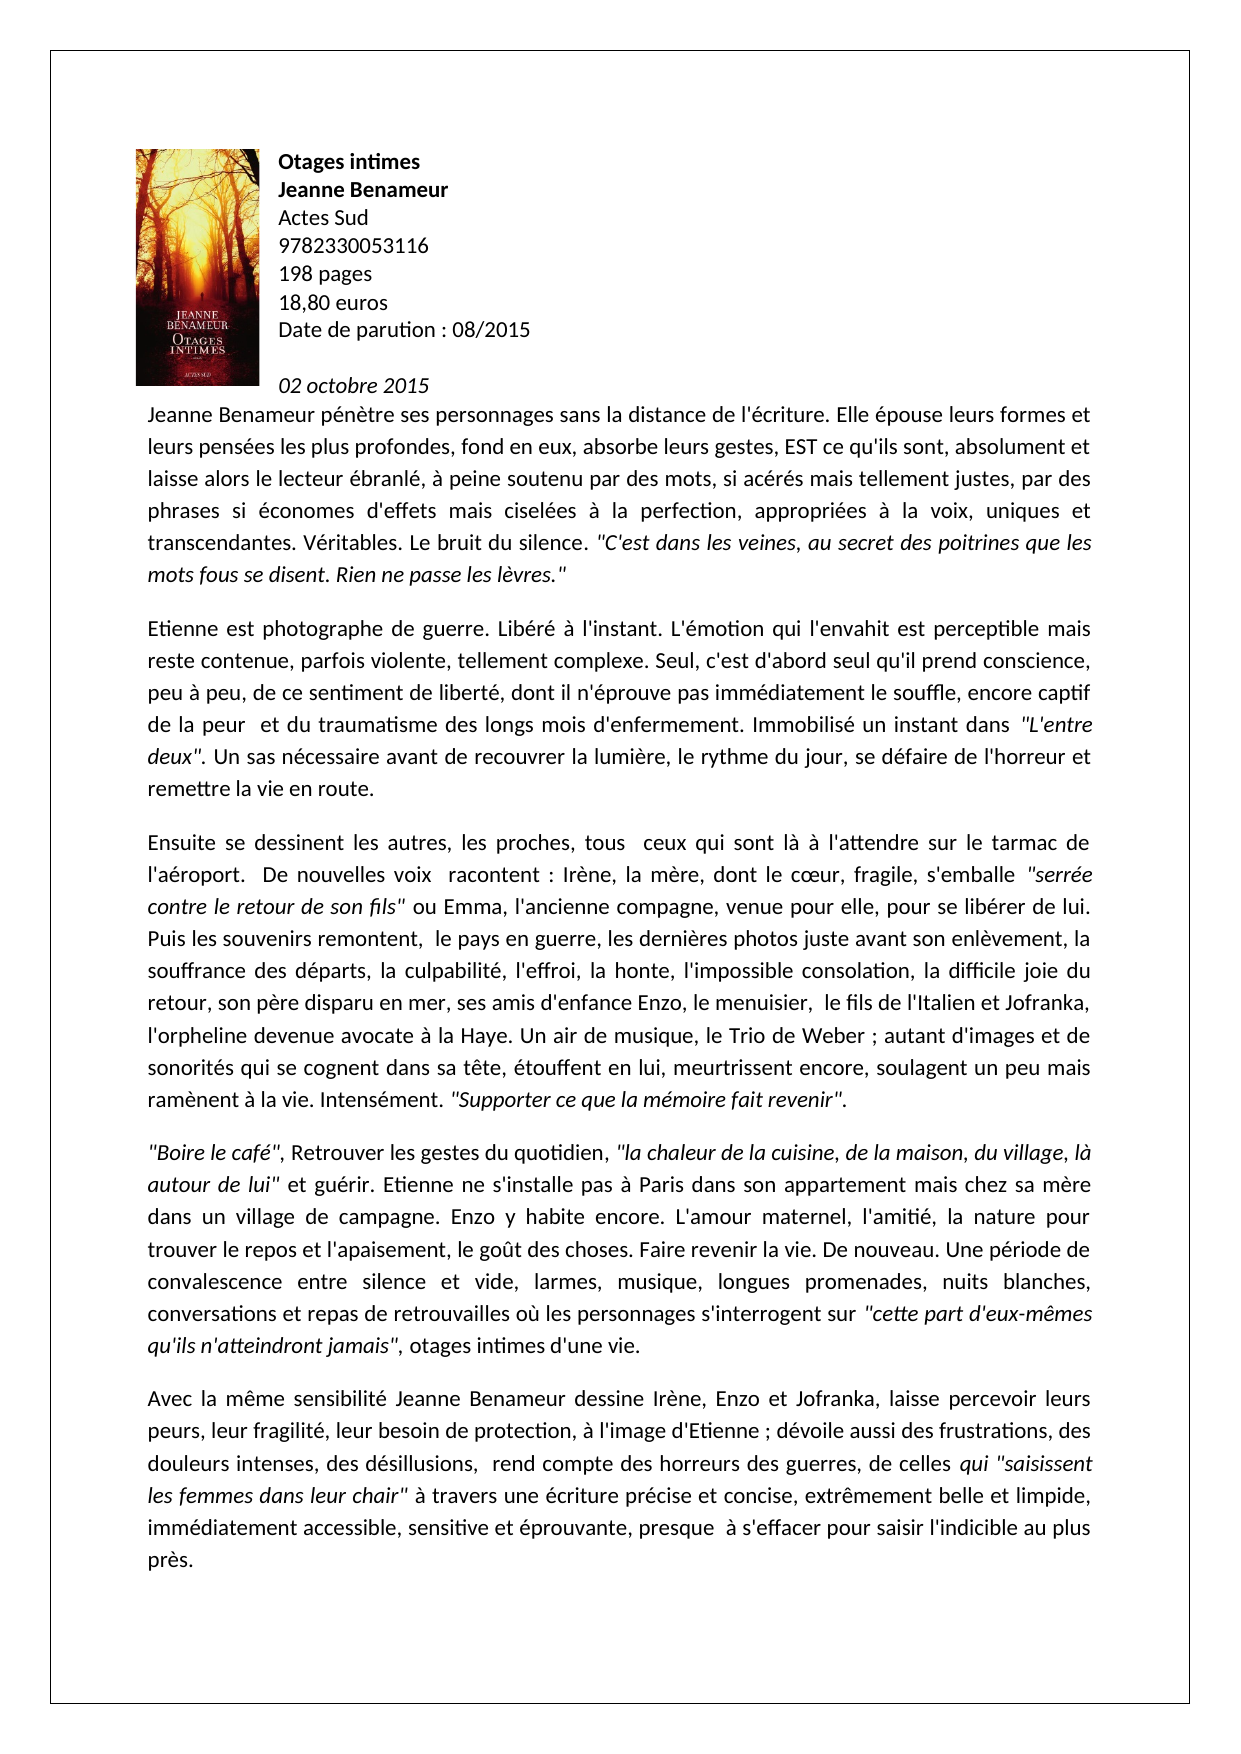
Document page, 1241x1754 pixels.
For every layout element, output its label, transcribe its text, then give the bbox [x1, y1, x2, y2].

text 18,80 euros [259, 288, 1093, 316]
text Avec la même sensibilité Jeanne Benameur dessine Irène, Enzo et Jofranka, laisse percevoir leurs peurs, leur fragilité, leur besoin de protection, à l'image d'Etienne ; dévoile aussi des frustrations, des douleurs intenses, des désillusions, rend compte des horreurs des guerres, de celles qui "saisissent les femmes dans leur chair" à travers une écriture précise et concise, extrêmement belle et limpide, immédiatement accessible, sensitive et éprouvante, presque à s'effacer pour saisir l'indicible au plus près. [147, 1384, 1093, 1573]
text Date de parution : 08/2015 [259, 316, 1093, 344]
picture [134, 149, 259, 384]
text Jeanne Benameur [259, 176, 1093, 203]
text 02 octobre 2015 [147, 372, 1093, 400]
text 9782330053116 [259, 232, 1093, 259]
text "Boire le café", Retrouver les gestes du quotidien, "la chaleur de la cuisine, de la maison, du village, là autour de lui" et guérir. Etienne ne s'installe pas à Paris dans son appartement mais chez sa mère dans un village de campagne. Enzo y habite encore. L'amour maternel, l'amitié, la nature pour trouver le repos et l'apaisement, le goût des choses. Faire revenir la vie. De nouveau. Une période de convalescence entre silence et vide, larmes, musique, longues promenades, nuits blanches, conversations et repas de retrouvailles où les personnages s'interrogent sur "cette part d'eux-mêmes qu'ils n'atteindront jamais", otages intimes d'une vie. [147, 1138, 1093, 1359]
text Actes Sud [259, 203, 1093, 232]
text Jeanne Benameur pénètre ses personnages sans la distance de l'écriture. Elle épouse leurs formes et leurs pensées les plus profondes, fond en eux, absorbe leurs gestes, EST ce qu'ils sont, absolument et laisse alors le lecteur ébranlé, à peine soutenu par des mots, si acérés mais tellement justes, par des phrases si économes d'effets mais ciselées à la perfection, appropriées à la voix, uniques et transcendantes. Véritables. Le bruit du silence. "C'est dans les veines, au secret des poitrines que les mots fous se disent. Rien ne passe les lèvres." [147, 400, 1093, 589]
text 198 pages [259, 259, 1093, 288]
text Ensuite se dessinent les autres, les proches, tous ceux qui sont là à l'attendre sur le tarmac de l'aéroport. De nouvelles voix racontent : Irène, la mère, dont le cœur, fragile, s'emballe "serrée contre le retour de son fils" ou Emma, l'ancienne compagne, venue pour elle, pour se libérer de lui. Puis les souvenirs remontent, le pays en guerre, les dernières photos juste avant son enlèvement, la souffrance des départs, la culpabilité, l'effroi, la honte, l'impossible consolation, la difficile joie du retour, son père disparu en mer, ses amis d'enfance Enzo, le menuisier, le fils de l'Italien et Jofranka, l'orpheline devenue avocate à la Haye. Un air de musique, le Trio de Weber ; autant d'images et de sonorités qui se cognent dans sa tête, étouffent en lui, meurtrissent encore, soulagent un peu mais ramènent à la vie. Intensément. "Supporter ce que la mémoire fait revenir". [147, 828, 1093, 1113]
text Otages intimes [147, 147, 1093, 176]
text Etienne est photographe de guerre. Libéré à l'instant. L'émotion qui l'envahit est perceptible mais reste contenue, parfois violente, tellement complexe. Seul, c'est d'abord seul qu'il prend conscience, peu à peu, de ce sentiment de liberté, dont il n'éprouve pas immédiatement le souffle, encore captif de la peur et du traumatisme des longs mois d'enfermement. Immobilisé un instant dans "L'entre deux". Un sas nécessaire avant de recouvrer la lumière, le rythme du jour, se défaire de l'horreur et remettre la vie en route. [147, 614, 1093, 803]
